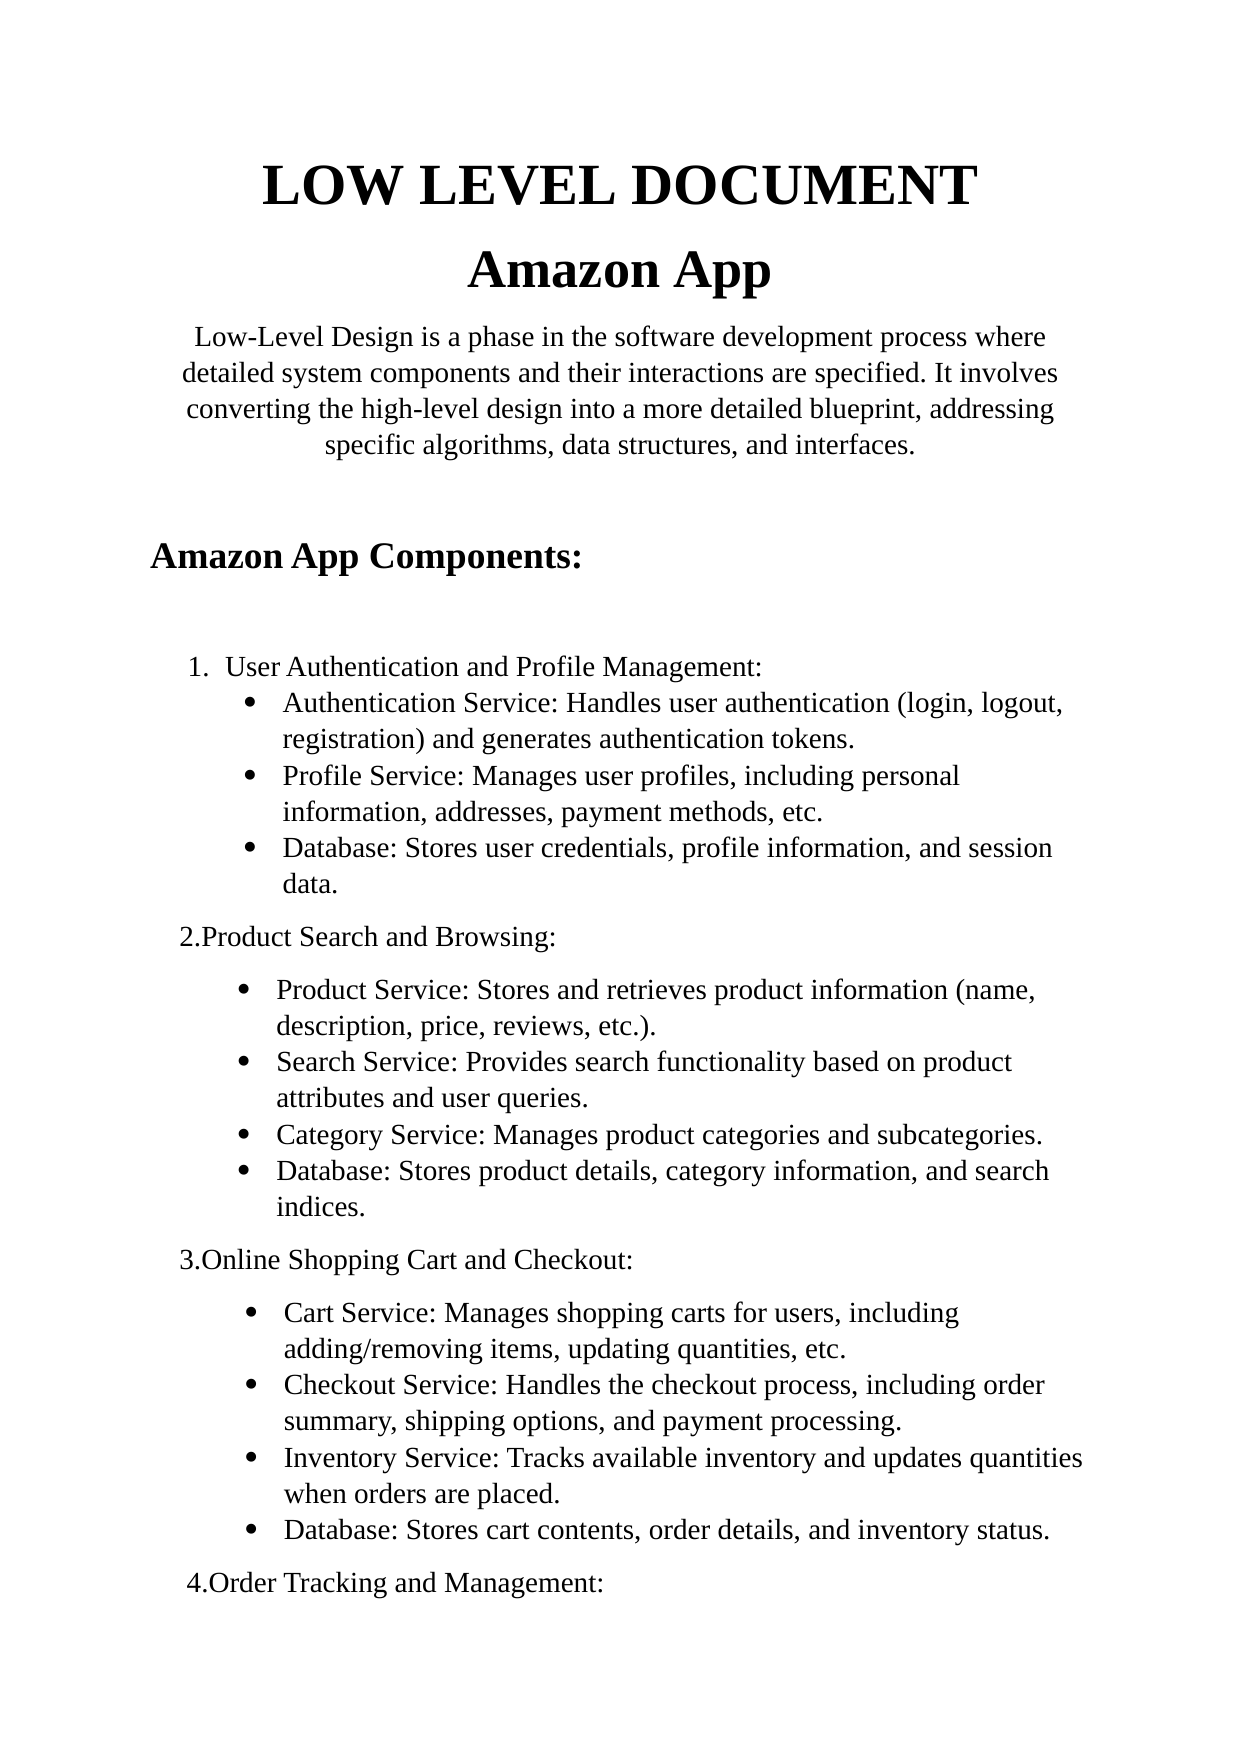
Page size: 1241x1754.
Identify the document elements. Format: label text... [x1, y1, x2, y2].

list Authentication Service: Handles user authentication (login, logout, registration) and generates authentication tokens. [245, 685, 1090, 755]
list Database: Stores product details, category information, and search indices. [238, 1153, 1090, 1223]
text Low-Level Design is a phase in the software development process where detailed system components and their interactions are specified. It involves converting the high-level design into a more detailed blueprint, addressing specific algorithms, data structures, and interfaces. [150, 319, 1090, 461]
list Search Service: Provides search functionality based on product attributes and user queries. [238, 1044, 1090, 1114]
list Database: Stores user credentials, profile information, and session data. [245, 830, 1090, 900]
text LOW LEVEL DOCUMENT [150, 150, 1090, 217]
list Profile Service: Manages user profiles, including personal information, addresses, payment methods, etc. [245, 758, 1090, 827]
text Amazon App [150, 237, 1090, 299]
list Product Service: Stores and retrieves product information (name, description, price, reviews, etc.). [238, 972, 1090, 1042]
list Cart Service: Manages shopping carts for users, including adding/removing items, updating quantities, etc. [246, 1295, 1090, 1365]
list Checkout Service: Handles the checkout process, including order summary, shipping options, and payment processing. [246, 1367, 1090, 1437]
list User Authentication and Profile Management: [187, 649, 1090, 683]
list Inventory Service: Tracks available inventory and updates quantities when orders are placed. [246, 1440, 1090, 1509]
text 4.Order Tracking and Management: [150, 1565, 1090, 1598]
text 3.Online Shopping Cart and Checkout: [150, 1242, 1090, 1276]
text Amazon App Components: [150, 533, 1090, 576]
list Category Service: Manages product categories and subcategories. [238, 1117, 1090, 1150]
text 2.Product Search and Browsing: [150, 919, 1090, 953]
list Database: Stores cart contents, order details, and inventory status. [246, 1512, 1090, 1546]
